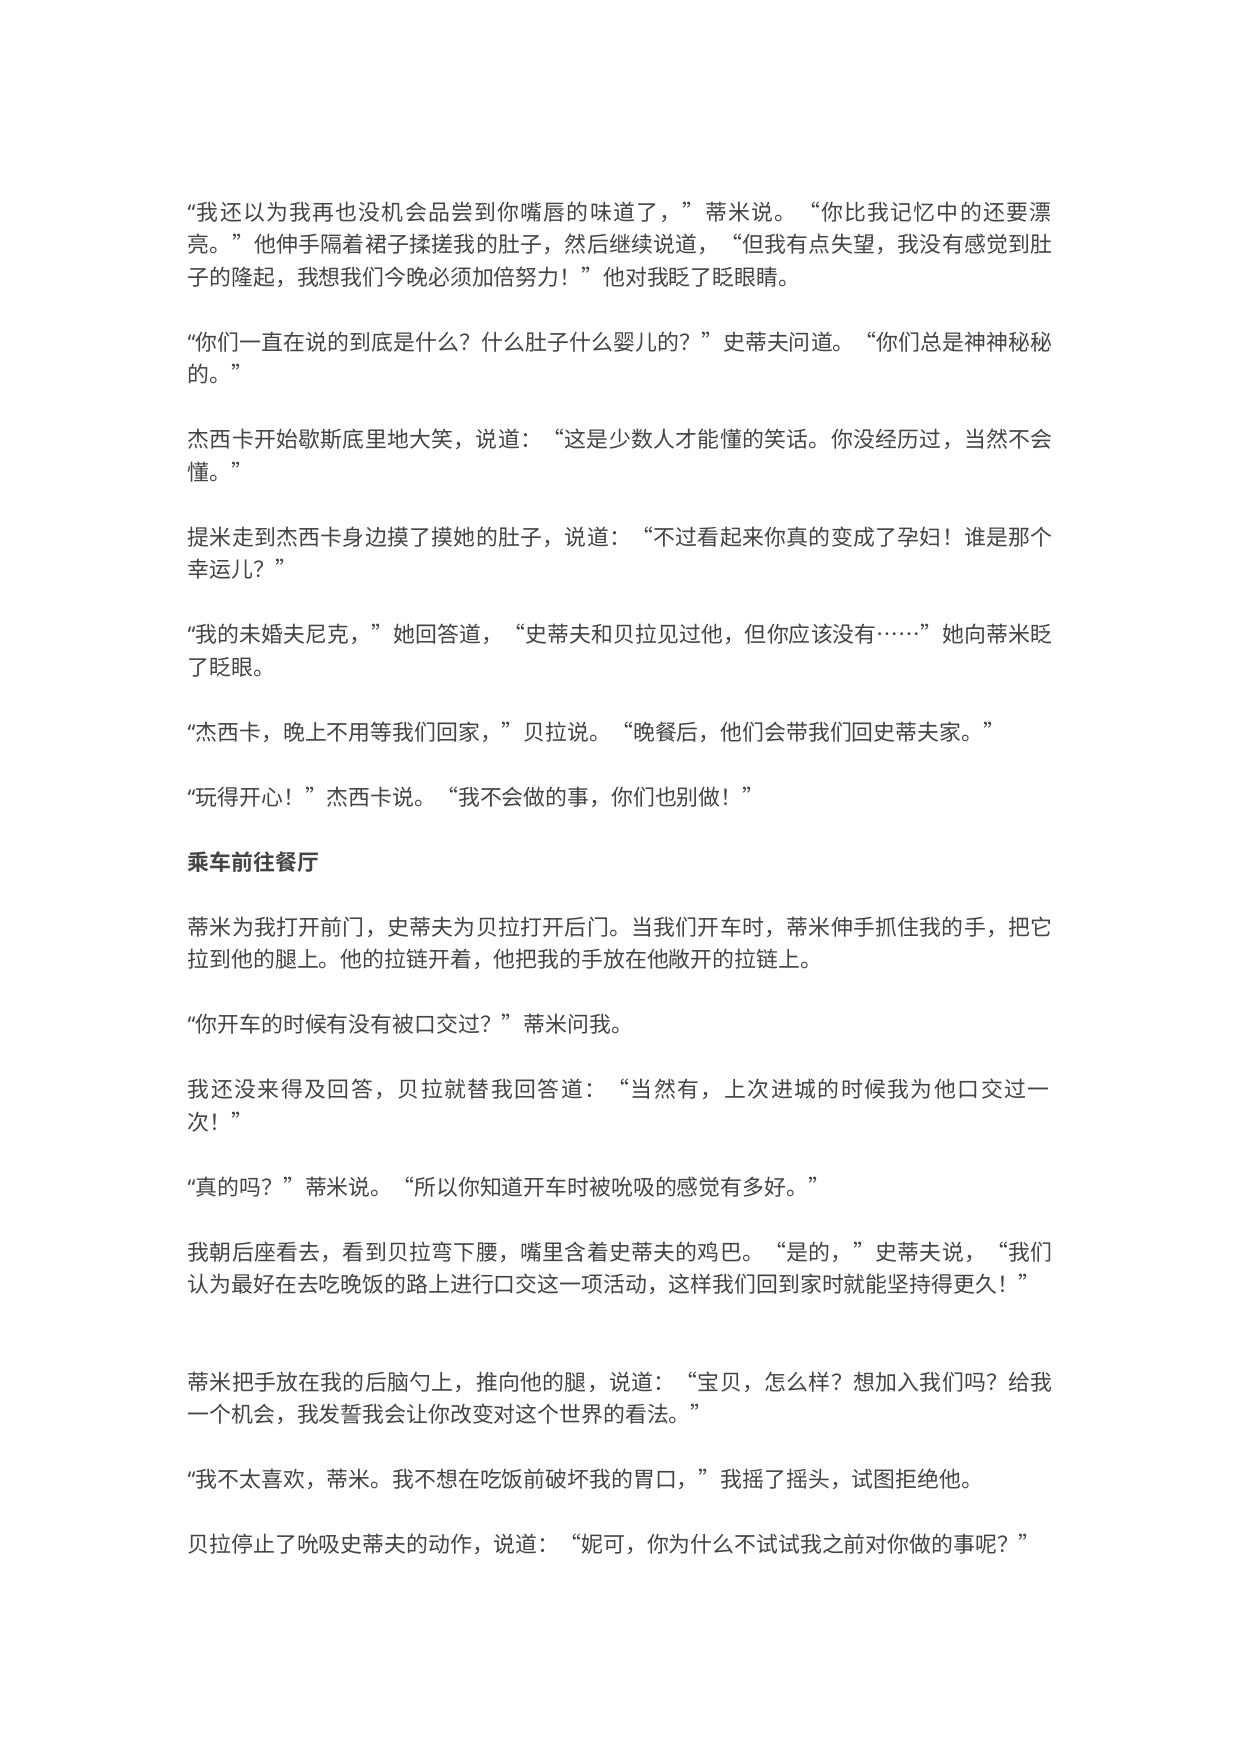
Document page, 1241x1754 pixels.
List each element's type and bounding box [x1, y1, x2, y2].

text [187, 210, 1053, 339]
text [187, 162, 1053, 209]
text [187, 632, 1053, 1592]
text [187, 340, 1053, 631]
